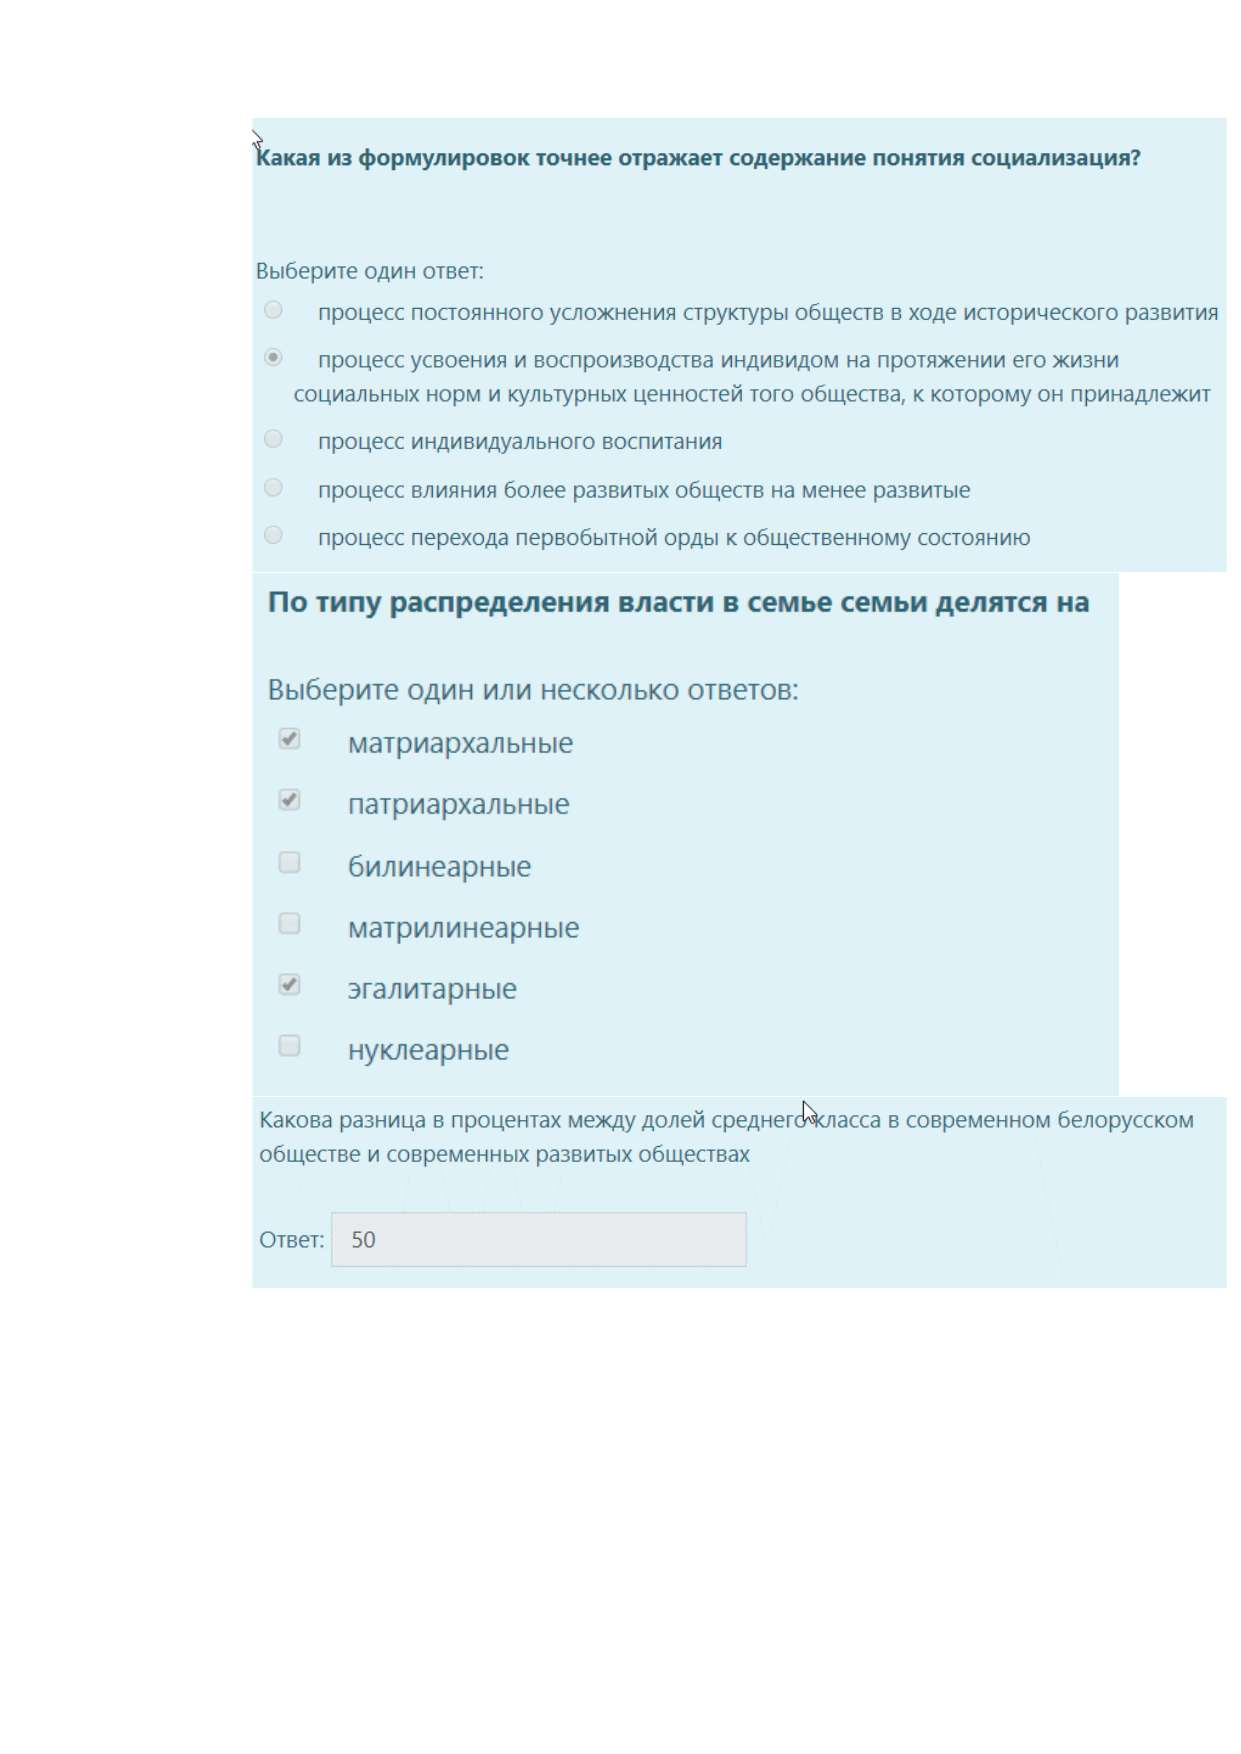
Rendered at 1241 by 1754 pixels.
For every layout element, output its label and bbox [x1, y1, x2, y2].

picture [252, 573, 1120, 1096]
picture [252, 1097, 1227, 1288]
picture [252, 118, 1227, 572]
